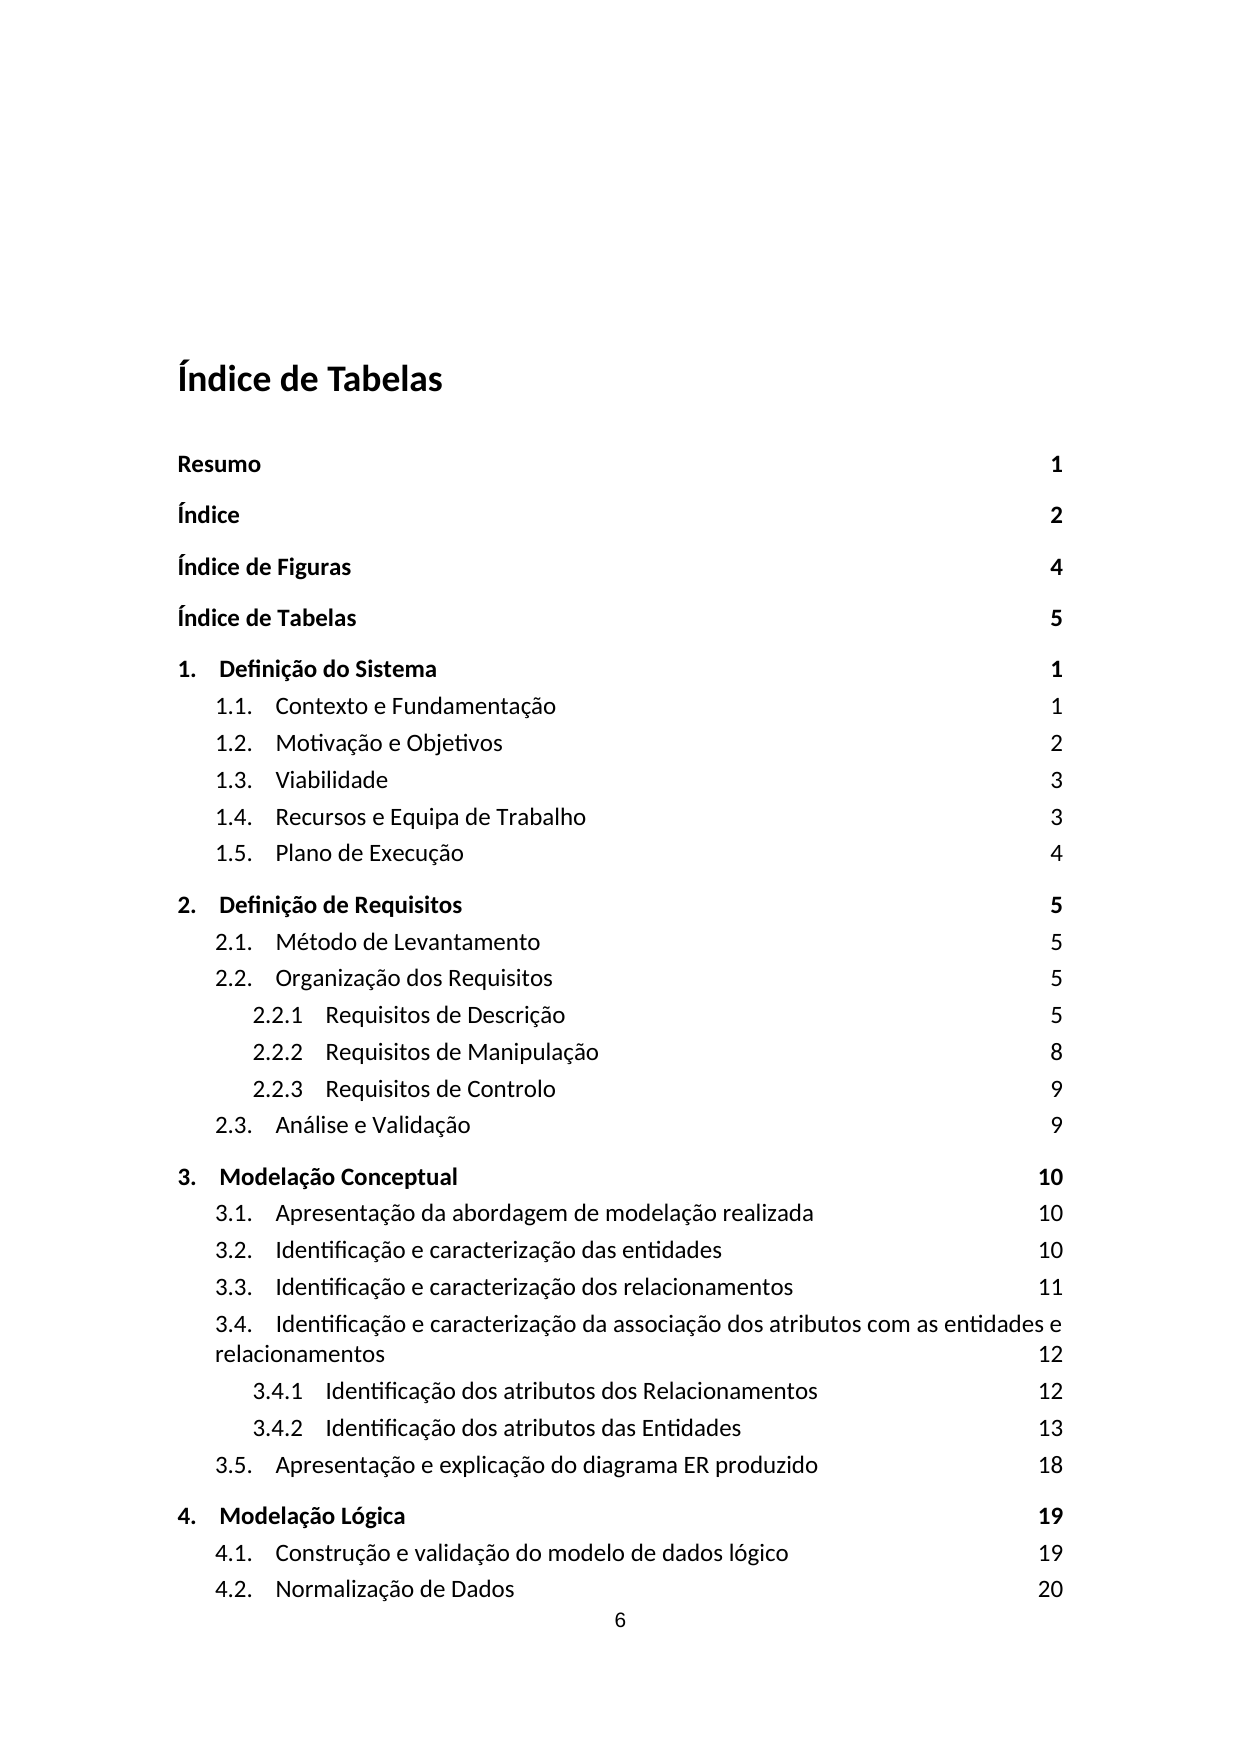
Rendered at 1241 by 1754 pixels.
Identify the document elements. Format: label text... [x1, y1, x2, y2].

subtitle Índice de Tabelas [177, 354, 1063, 400]
